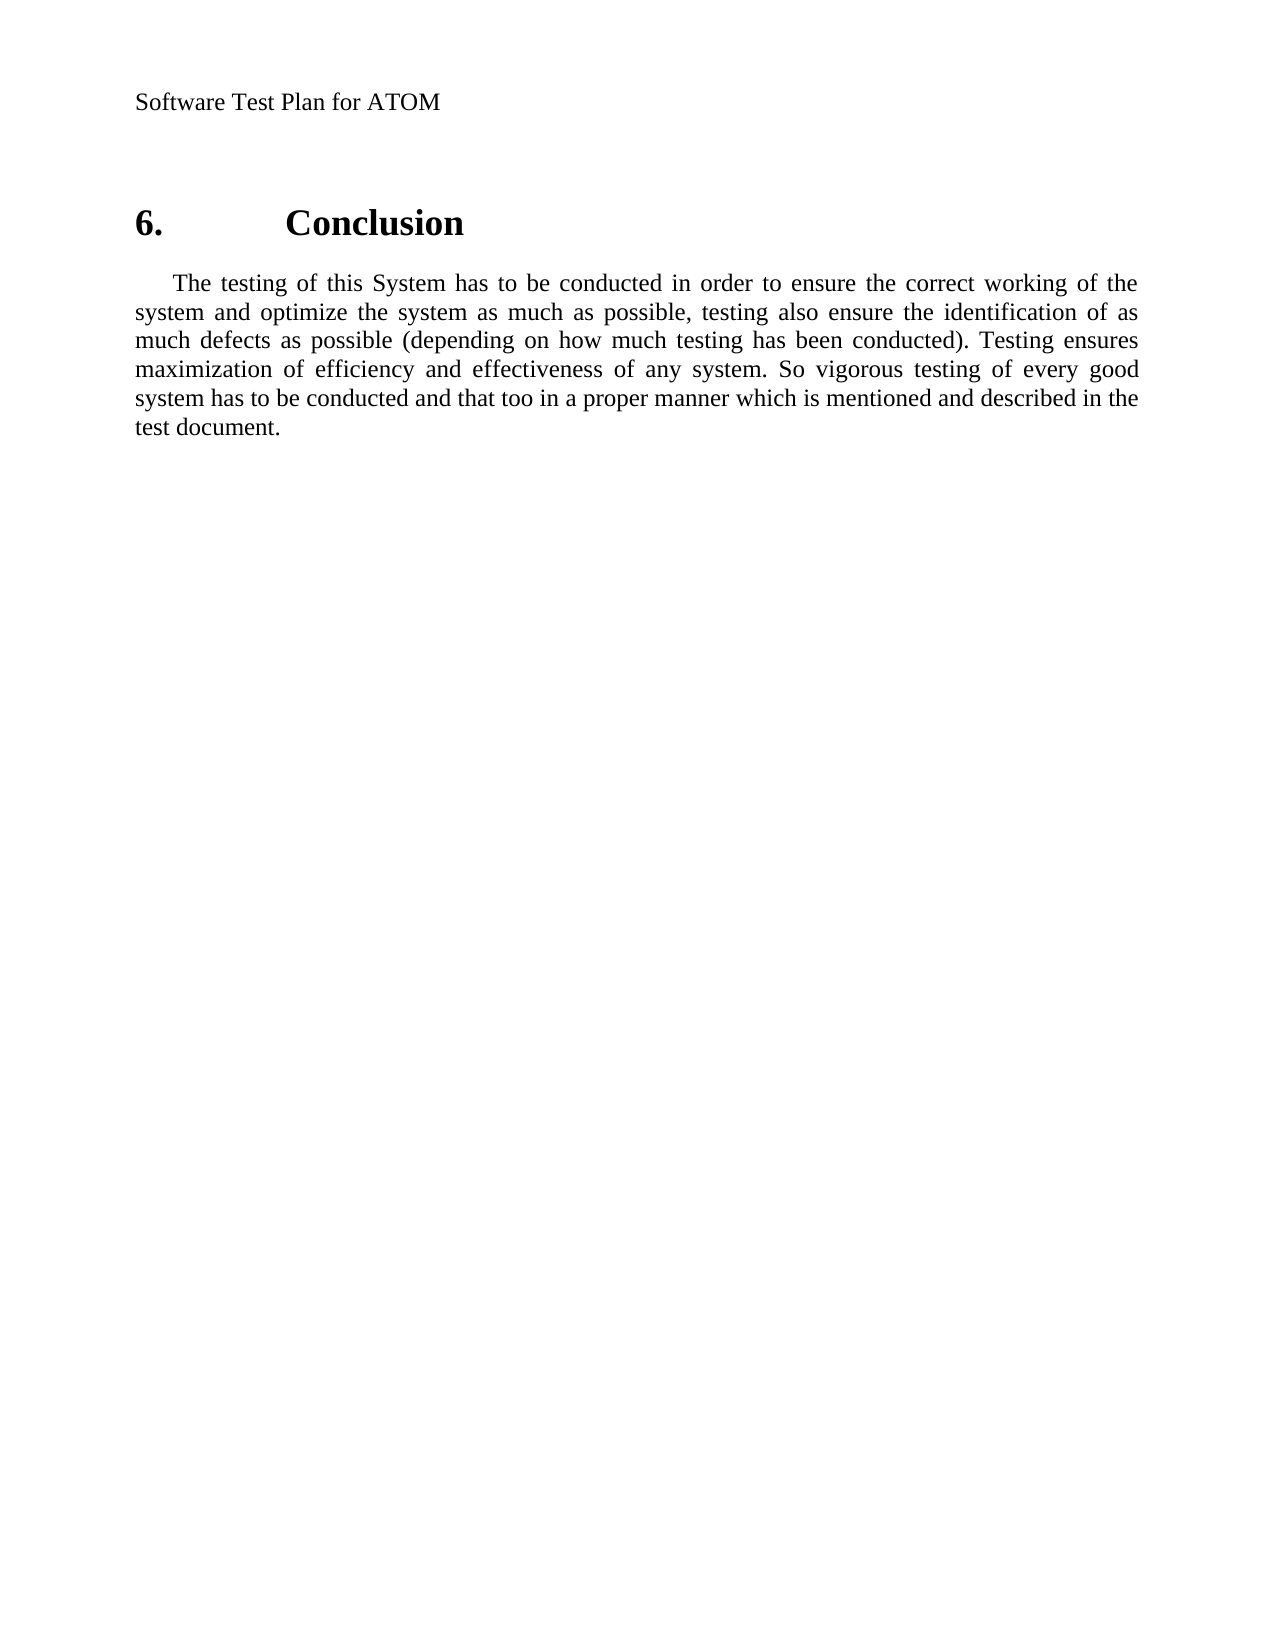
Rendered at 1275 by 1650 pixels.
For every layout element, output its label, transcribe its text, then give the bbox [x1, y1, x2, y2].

subtitle Conclusion [135, 200, 1140, 243]
text The testing of this System has to be conducted in order to ensure the correct working of the system and optimize the system as much as possible, testing also ensure the identification of as much defects as possible (depending on how much testing has been conducted). Testing ensures maximization of efficiency and effectiveness of any system. So vigorous testing of every good system has to be conducted and that too in a proper manner which is mentioned and described in the test document. [135, 268, 1140, 441]
